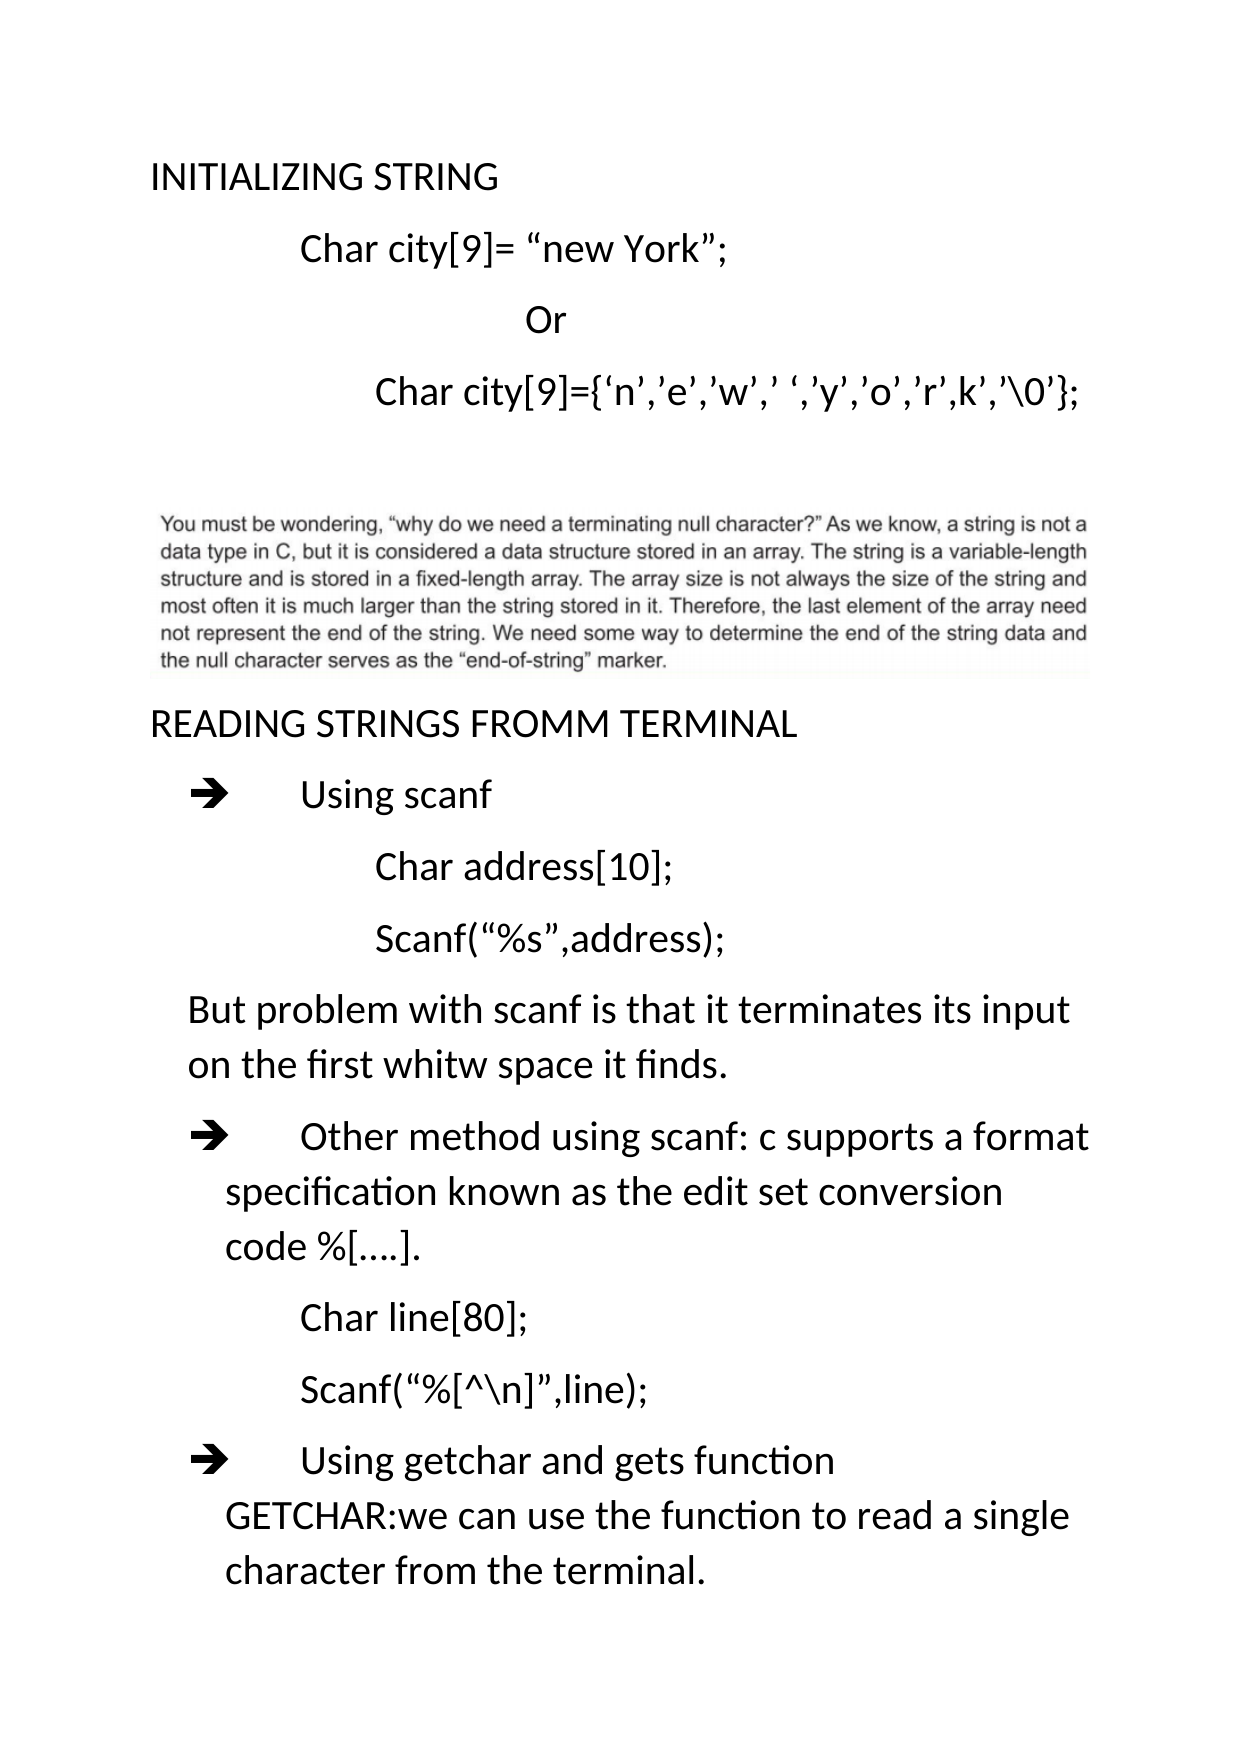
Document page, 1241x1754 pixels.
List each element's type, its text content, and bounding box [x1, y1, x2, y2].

text Scanf(“%s”,address); [187, 912, 1090, 962]
list Other method using scanf: c supports a format specification known as the edit set conversion code %[….]. [187, 1110, 1090, 1270]
text INITIALIZING STRING [150, 150, 1090, 201]
text READING STRINGS FROMM TERMINAL [150, 697, 1090, 748]
picture [150, 507, 1091, 679]
text But problem with scanf is that it terminates its input on the first whitw space it finds. [187, 983, 1090, 1089]
text Char city[9]={‘n’,’e’,’w’,’ ‘,’y’,’o’,’r’,k’,’\0’}; [150, 365, 1090, 416]
text Char line[80]; [300, 1291, 1090, 1342]
list Using scanf [187, 768, 1090, 819]
text Or [150, 293, 1090, 344]
list Using getchar and gets function [187, 1434, 1090, 1485]
list GETCHAR:we can use the function to read a single character from the terminal. [225, 1489, 1090, 1595]
text Scanf(“%[^\n]”,line); [300, 1363, 1090, 1413]
text Char address[10]; [187, 840, 1090, 891]
text Char city[9]= “new York”; [150, 222, 1090, 272]
